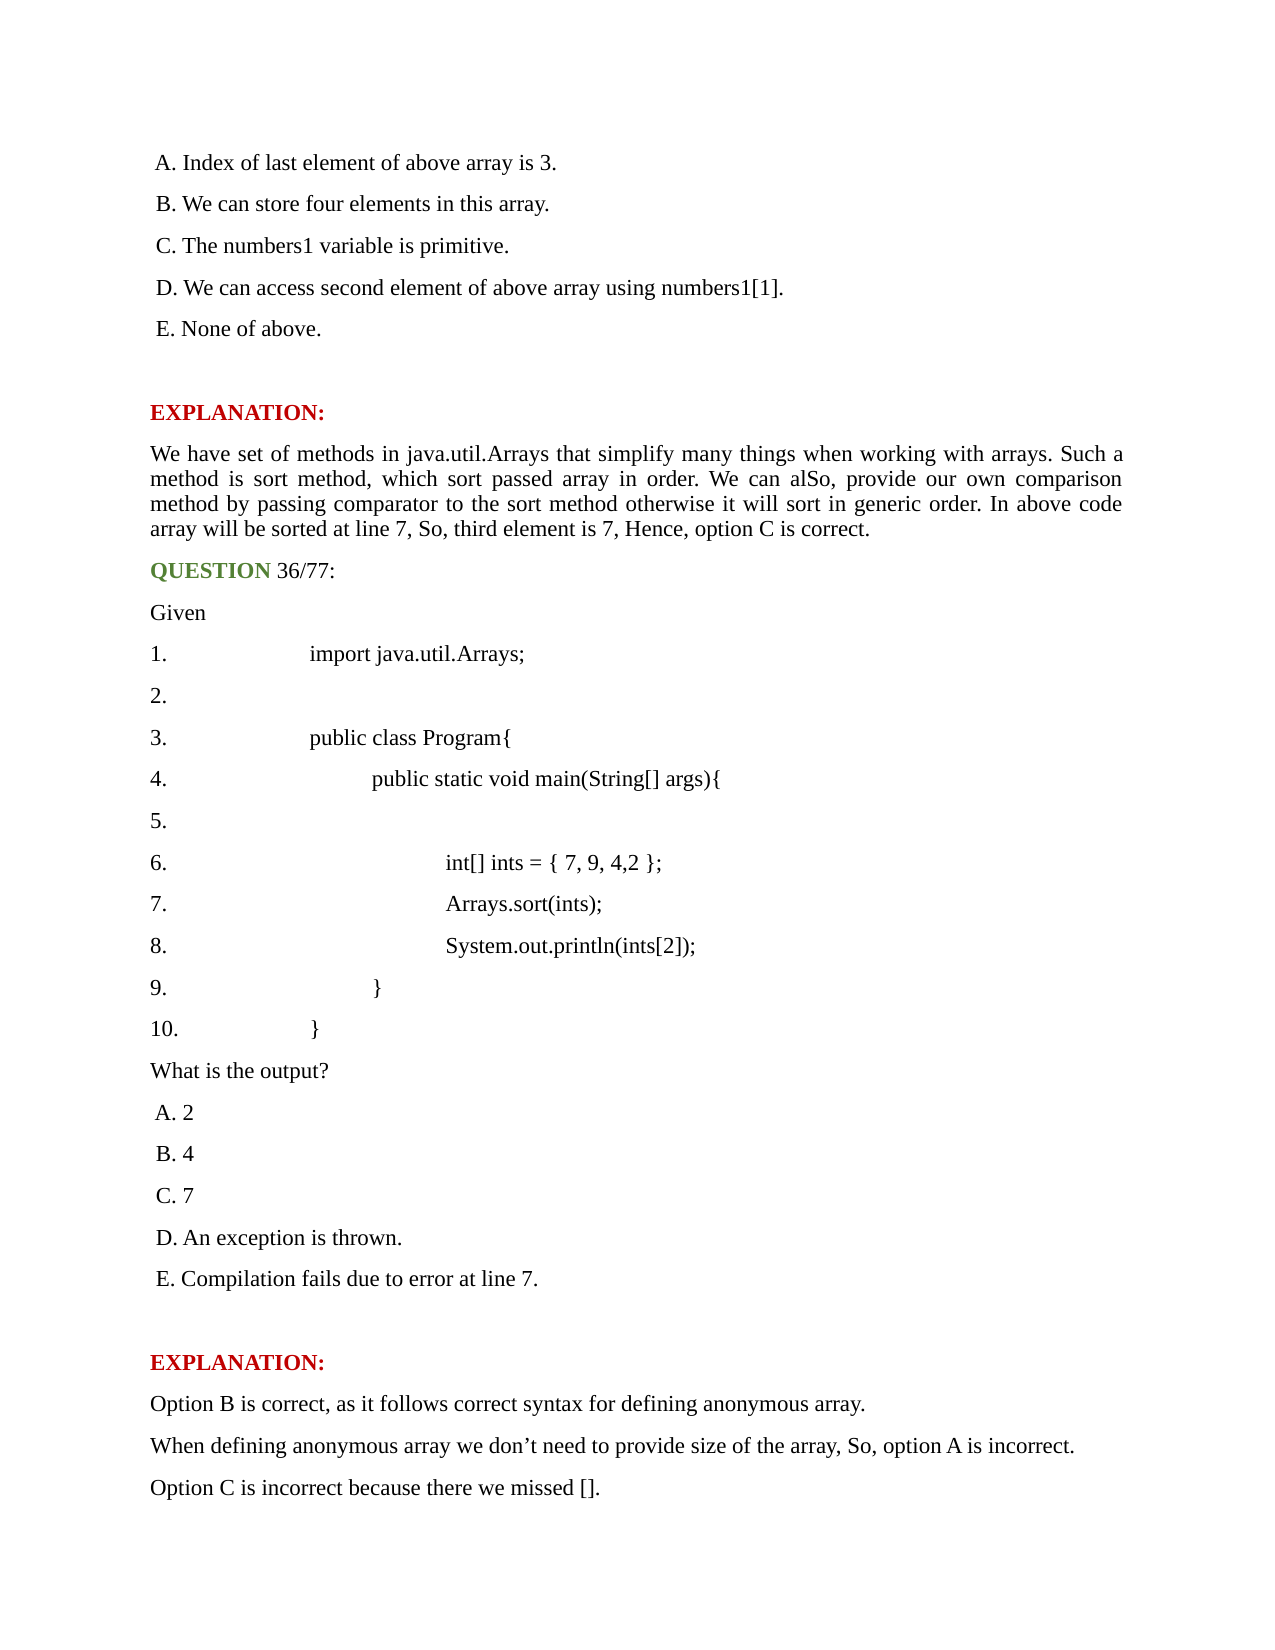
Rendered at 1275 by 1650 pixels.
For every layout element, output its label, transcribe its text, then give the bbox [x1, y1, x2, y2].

text 7. Arrays.sort(ints); [150, 892, 1125, 917]
text 2. [150, 683, 1125, 708]
text D. We can access second element of above array using numbers1[1]. [150, 275, 1125, 300]
text 3. public class Program{ [150, 725, 1125, 750]
text C. The numbers1 variable is primitive. [150, 233, 1125, 258]
text E. Compilation fails due to error at line 7. [150, 1267, 1125, 1292]
text 10. } [150, 1017, 1125, 1042]
text 6. int[] ints = { 7, 9, 4,2 }; [150, 850, 1125, 875]
text 1. import java.util.Arrays; [150, 642, 1125, 667]
text Option B is correct, as it follows correct syntax for defining anonymous array. [150, 1392, 1125, 1417]
text EXPLANATION: [150, 400, 1125, 425]
text QUESTION 36/77: [150, 558, 1125, 583]
text We have set of methods in java.util.Arrays that simplify many things when working with arrays. Such a method is sort method, which sort passed array in order. We can alSo, provide our own comparison method by passing comparator to the sort method otherwise it will sort in generic order. In above code array will be sorted at line 7, So, third element is 7, Hence, option C is correct. [150, 442, 1125, 542]
text 8. System.out.println(ints[2]); [150, 933, 1125, 958]
text C. 7 [150, 1183, 1125, 1208]
text 4. public static void main(String[] args){ [150, 767, 1125, 792]
text B. 4 [150, 1142, 1125, 1167]
text What is the output? [150, 1058, 1125, 1083]
text EXPLANATION: [150, 1350, 1125, 1375]
text D. An exception is thrown. [150, 1225, 1125, 1250]
text Option C is incorrect because there we missed []. [150, 1475, 1125, 1500]
text 5. [150, 808, 1125, 833]
text 9. } [150, 975, 1125, 1000]
text Given [150, 600, 1125, 625]
text When defining anonymous array we don’t need to provide size of the array, So, option A is incorrect. [150, 1433, 1125, 1458]
text B. We can store four elements in this array. [150, 192, 1125, 217]
text A. 2 [150, 1100, 1125, 1125]
text A. Index of last element of above array is 3. [150, 150, 1125, 175]
text E. None of above. [150, 317, 1125, 342]
